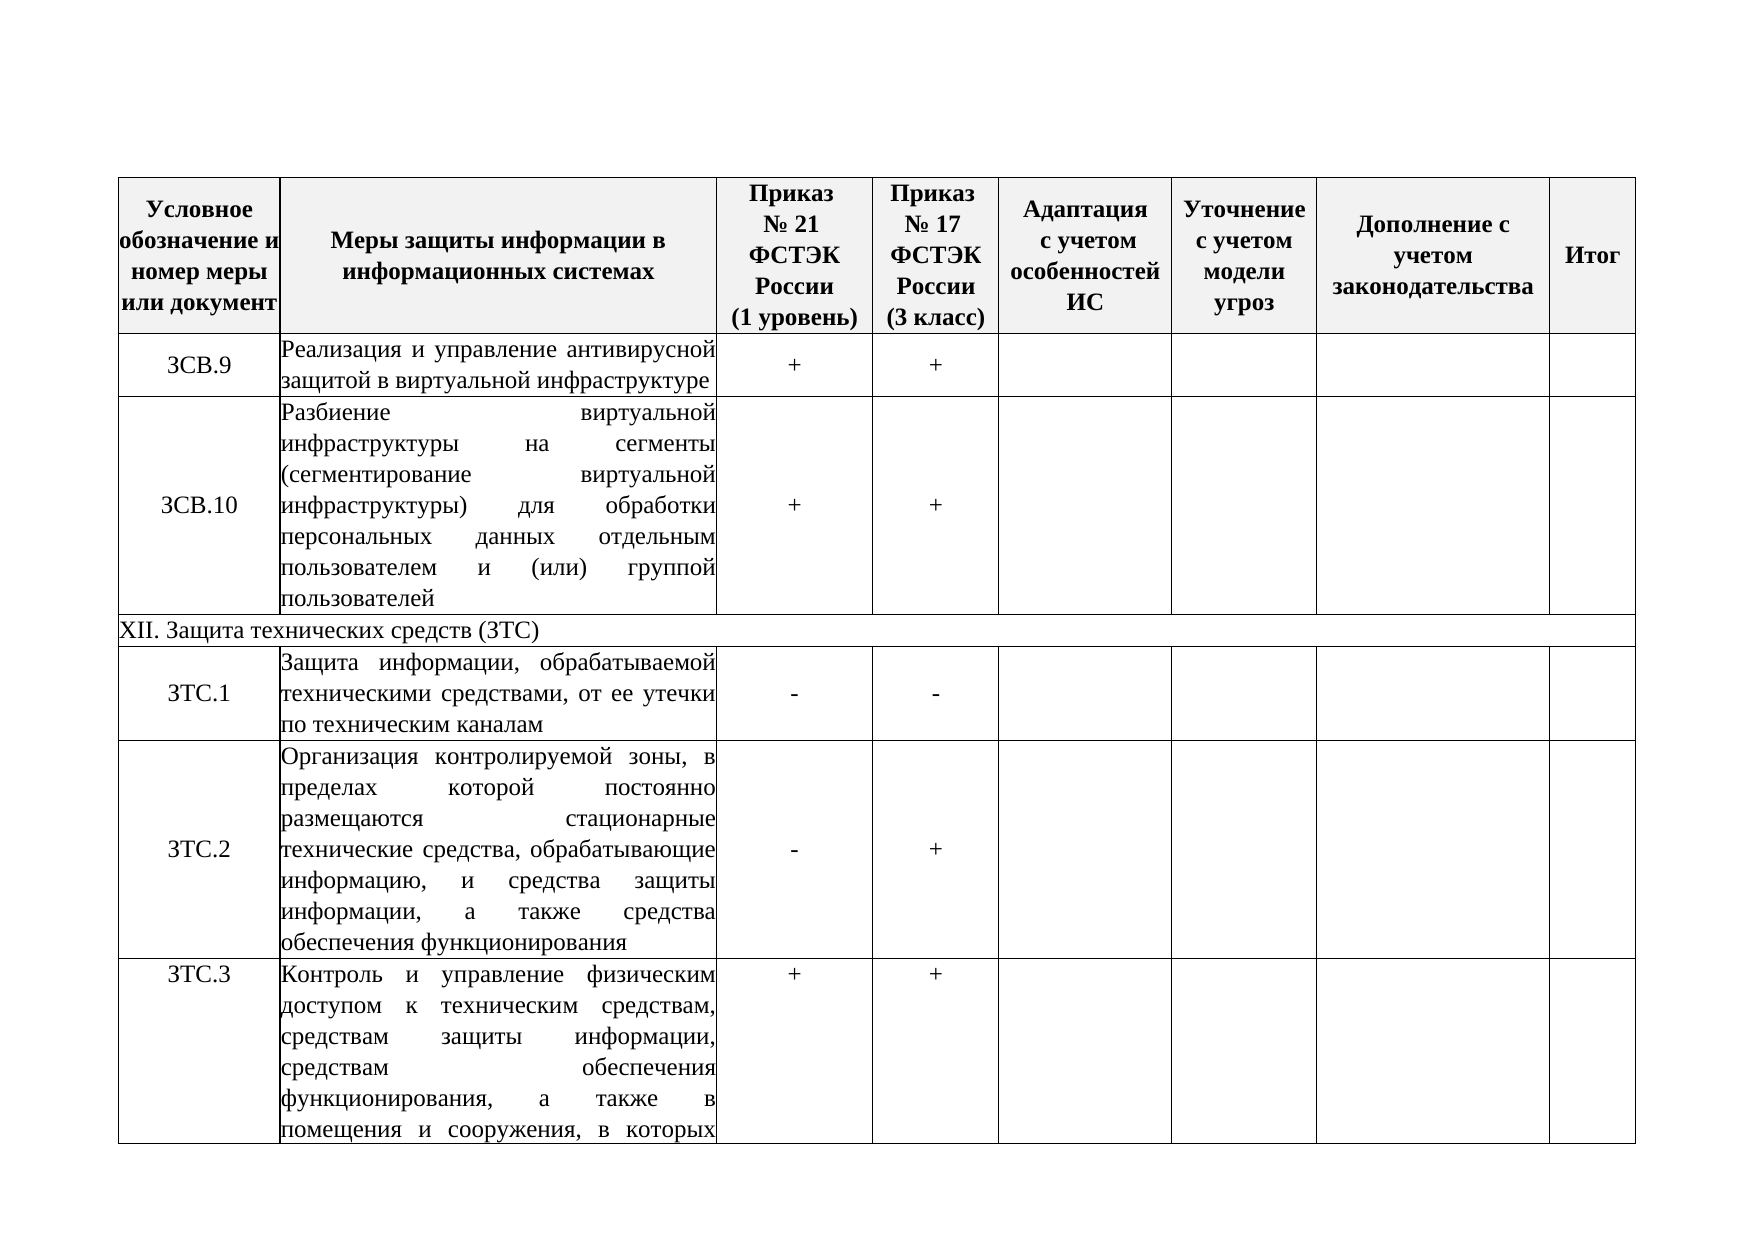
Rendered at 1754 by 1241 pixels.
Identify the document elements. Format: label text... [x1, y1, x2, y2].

table_header Адаптация с учетом особенностей ИС [999, 178, 1171, 333]
table_cell + [717, 397, 872, 614]
table_cell [1317, 334, 1549, 396]
table_cell [999, 334, 1171, 396]
table_header Приказ № 17 ФСТЭК России (3 класс) [873, 178, 998, 333]
table_cell + [717, 959, 872, 1143]
table_header Приказ № 21 ФСТЭК России (1 уровень) [717, 178, 872, 333]
table_cell XII. Защита технических средств (ЗТС) [119, 615, 1635, 646]
table_cell [1317, 397, 1549, 614]
table_cell Реализация и управление антивирусной защитой в виртуальной инфраструктуре [281, 334, 716, 396]
table_cell + [873, 334, 998, 396]
table_cell + [717, 334, 872, 396]
table_cell ЗСВ.10 [119, 397, 279, 614]
table_cell [1550, 959, 1635, 1143]
table_cell ЗСВ.9 [119, 334, 279, 396]
table_cell [999, 647, 1171, 740]
table_cell ЗТС.2 [119, 741, 279, 958]
table_cell + [873, 741, 998, 958]
table_cell - [717, 647, 872, 740]
table_cell [1317, 741, 1549, 958]
table_cell - [873, 647, 998, 740]
table_cell - [717, 741, 872, 958]
table_header Итог [1550, 178, 1635, 333]
table_cell [1172, 397, 1316, 614]
table_cell Организация контролируемой зоны, в пределах которой постоянно размещаются стационарные технические средства, обрабатывающие информацию, и средства защиты информации, а также средства обеспечения функционирования [281, 741, 716, 958]
table_cell [1550, 647, 1635, 740]
table_cell [1550, 397, 1635, 614]
table_cell ЗТС.1 [119, 647, 279, 740]
table_header Меры защиты информации в информационных системах [281, 178, 716, 333]
table_cell Разбиение виртуальной инфраструктуры на сегменты (сегментирование виртуальной инфраструктуры) для обработки персональных данных отдельным пользователем и (или) группой пользователей [281, 397, 716, 614]
table_header Уточнение с учетом модели угроз [1172, 178, 1316, 333]
table_cell [1550, 334, 1635, 396]
table_cell + [873, 397, 998, 614]
table_cell + [873, 959, 998, 1143]
table_cell [1172, 959, 1316, 1143]
table_cell ЗТС.3 [119, 959, 279, 1143]
table_cell [1317, 959, 1549, 1143]
table_cell [999, 741, 1171, 958]
table_cell [1172, 741, 1316, 958]
table_cell [999, 397, 1171, 614]
table_cell [1550, 741, 1635, 958]
table_cell [1317, 647, 1549, 740]
table_cell Защита информации, обрабатываемой техническими средствами, от ее утечки по техническим каналам [281, 647, 716, 740]
table_header Дополнение с учетом законодательства [1317, 178, 1549, 333]
table_header Условное обозначение и номер меры или документ [119, 178, 279, 333]
table_cell [1172, 334, 1316, 396]
table_cell [999, 959, 1171, 1143]
table_cell [1172, 647, 1316, 740]
